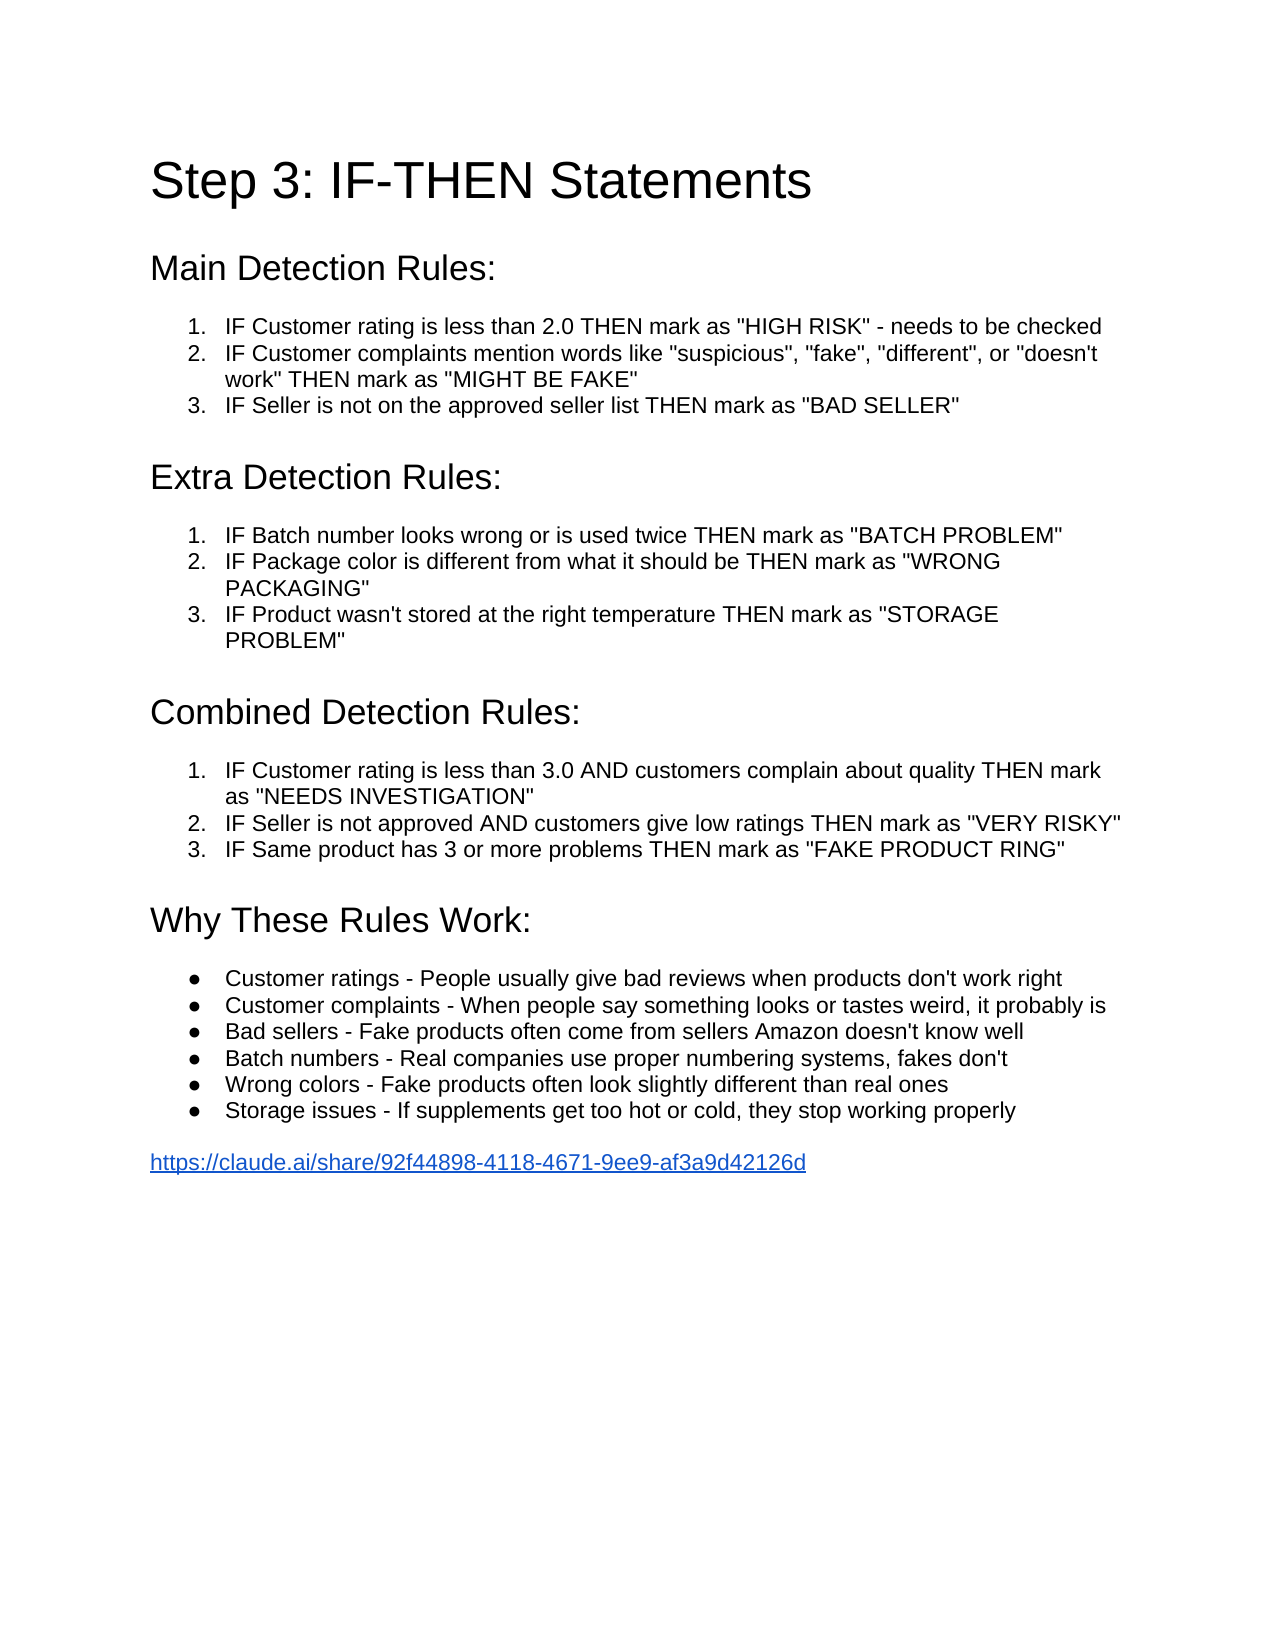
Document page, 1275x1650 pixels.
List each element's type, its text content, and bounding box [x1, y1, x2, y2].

list IF Package color is different from what it should be THEN mark as "WRONG PACKAGING" [187, 548, 1125, 601]
list Customer ratings - People usually give bad reviews when products don't work right [187, 965, 1125, 992]
list Bad sellers - Fake products often come from sellers Amazon doesn't know well [187, 1018, 1125, 1044]
list Customer complaints - When people say something looks or tastes weird, it probably is [187, 992, 1125, 1018]
subtitle Step 3: IF-THEN Statements [150, 150, 1125, 210]
list IF Same product has 3 or more problems THEN mark as "FAKE PRODUCT RING" [187, 836, 1125, 862]
list IF Seller is not approved AND customers give low ratings THEN mark as "VERY RISKY" [187, 809, 1125, 836]
subtitle Why These Rules Work: [150, 900, 1125, 940]
subtitle Main Detection Rules: [150, 247, 1125, 288]
list Batch numbers - Real companies use proper numbering systems, fakes don't [187, 1044, 1125, 1071]
list IF Customer rating is less than 2.0 THEN mark as "HIGH RISK" - needs to be checked [187, 313, 1125, 339]
list IF Seller is not on the approved seller list THEN mark as "BAD SELLER" [187, 392, 1125, 418]
list Wrong colors - Fake products often look slightly different than real ones [187, 1071, 1125, 1097]
list IF Customer complaints mention words like "suspicious", "fake", "different", or "doesn't work" THEN mark as "MIGHT BE FAKE" [187, 339, 1125, 392]
text https://claude.ai/share/92f44898-4118-4671-9ee9-af3a9d42126d [150, 1148, 1125, 1201]
subtitle Combined Detection Rules: [150, 691, 1125, 732]
list Storage issues - If supplements get too hot or cold, they stop working properly [187, 1097, 1125, 1123]
subtitle Extra Detection Rules: [150, 456, 1125, 497]
list IF Product wasn't stored at the right temperature THEN mark as "STORAGE PROBLEM" [187, 601, 1125, 653]
list IF Customer rating is less than 3.0 AND customers complain about quality THEN mark as "NEEDS INVESTIGATION" [187, 757, 1125, 809]
list IF Batch number looks wrong or is used twice THEN mark as "BATCH PROBLEM" [187, 522, 1125, 548]
